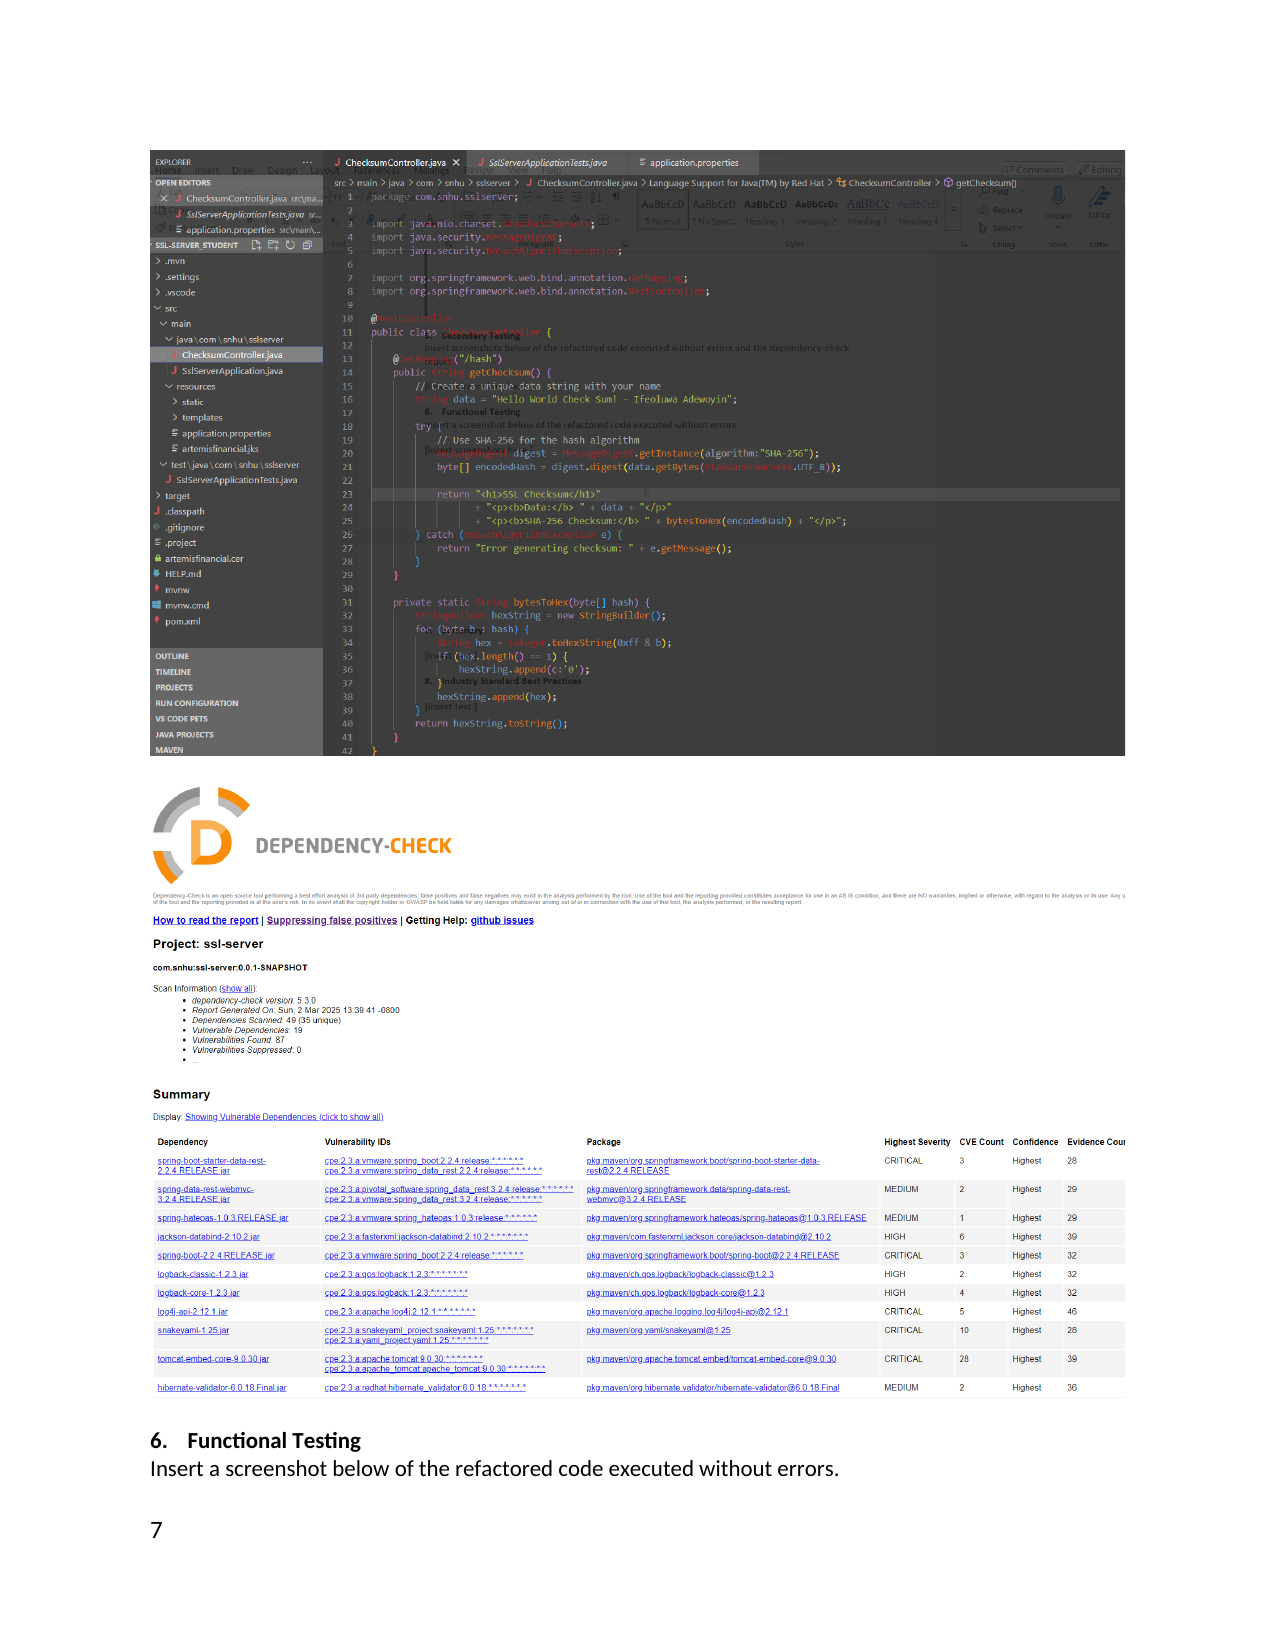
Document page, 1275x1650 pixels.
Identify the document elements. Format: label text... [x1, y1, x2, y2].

picture [150, 150, 1125, 756]
text Insert a screenshot below of the refactored code executed without errors. [150, 1454, 1125, 1482]
subtitle Functional Testing [150, 1426, 1125, 1454]
picture [150, 783, 1125, 1398]
